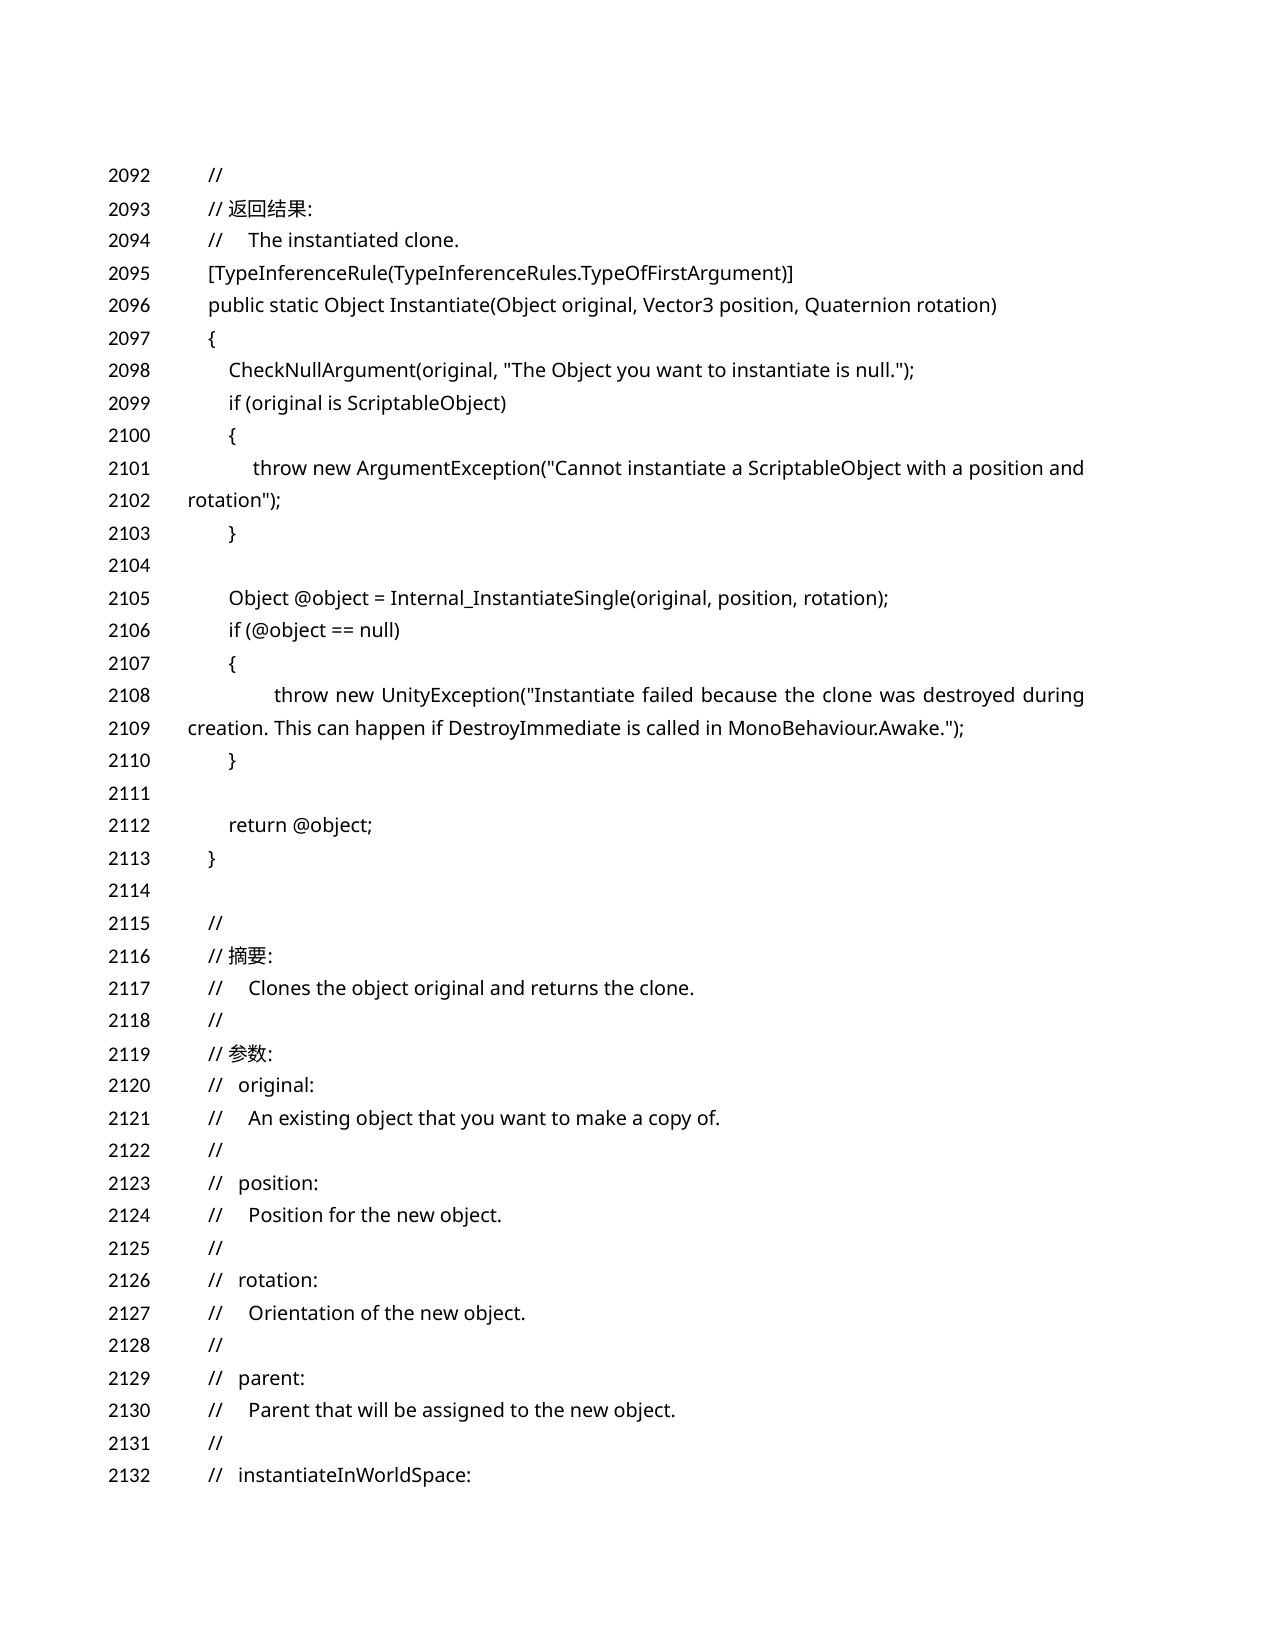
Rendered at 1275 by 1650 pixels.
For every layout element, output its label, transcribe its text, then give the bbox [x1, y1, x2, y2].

text // position: [187, 1166, 1087, 1199]
text // [187, 1004, 1087, 1036]
text CheckNullArgument(original, "The Object you want to instantiate is null."); [187, 354, 1087, 386]
text // An existing object that you want to make a copy of. [187, 1101, 1087, 1134]
text } [187, 744, 1087, 776]
text // 参数: [187, 1036, 1087, 1069]
text // [187, 1329, 1087, 1361]
text } [187, 841, 1087, 874]
text { [187, 646, 1087, 679]
text // [187, 159, 1087, 191]
text // rotation: [187, 1264, 1087, 1296]
text // Orientation of the new object. [187, 1296, 1087, 1329]
text // The instantiated clone. [187, 224, 1087, 256]
text [TypeInferenceRule(TypeInferenceRules.TypeOfFirstArgument)] [187, 256, 1087, 289]
text if (original is ScriptableObject) [187, 386, 1087, 419]
text } [187, 516, 1087, 549]
text // Parent that will be assigned to the new object. [187, 1394, 1087, 1426]
text // [187, 1426, 1087, 1459]
text // Position for the new object. [187, 1199, 1087, 1231]
text // instantiateInWorldSpace: [187, 1459, 1087, 1491]
text // [187, 1134, 1087, 1166]
text throw new UnityException("Instantiate failed because the clone was destroyed during creation. This can happen if DestroyImmediate is called in MonoBehaviour.Awake."); [187, 679, 1087, 744]
text // 摘要: [187, 939, 1087, 971]
text // parent: [187, 1361, 1087, 1394]
text // [187, 1231, 1087, 1264]
text if (@object == null) [187, 614, 1087, 646]
text { [187, 419, 1087, 451]
text return @object; [187, 809, 1087, 841]
text public static Object Instantiate(Object original, Vector3 position, Quaternion rotation) [187, 289, 1087, 321]
text { [187, 321, 1087, 354]
text // 返回结果: [187, 191, 1087, 224]
text Object @object = Internal_InstantiateSingle(original, position, rotation); [187, 581, 1087, 614]
text // [187, 906, 1087, 939]
text throw new ArgumentException("Cannot instantiate a ScriptableObject with a position and rotation"); [187, 451, 1087, 516]
text // original: [187, 1069, 1087, 1101]
text // Clones the object original and returns the clone. [187, 971, 1087, 1004]
